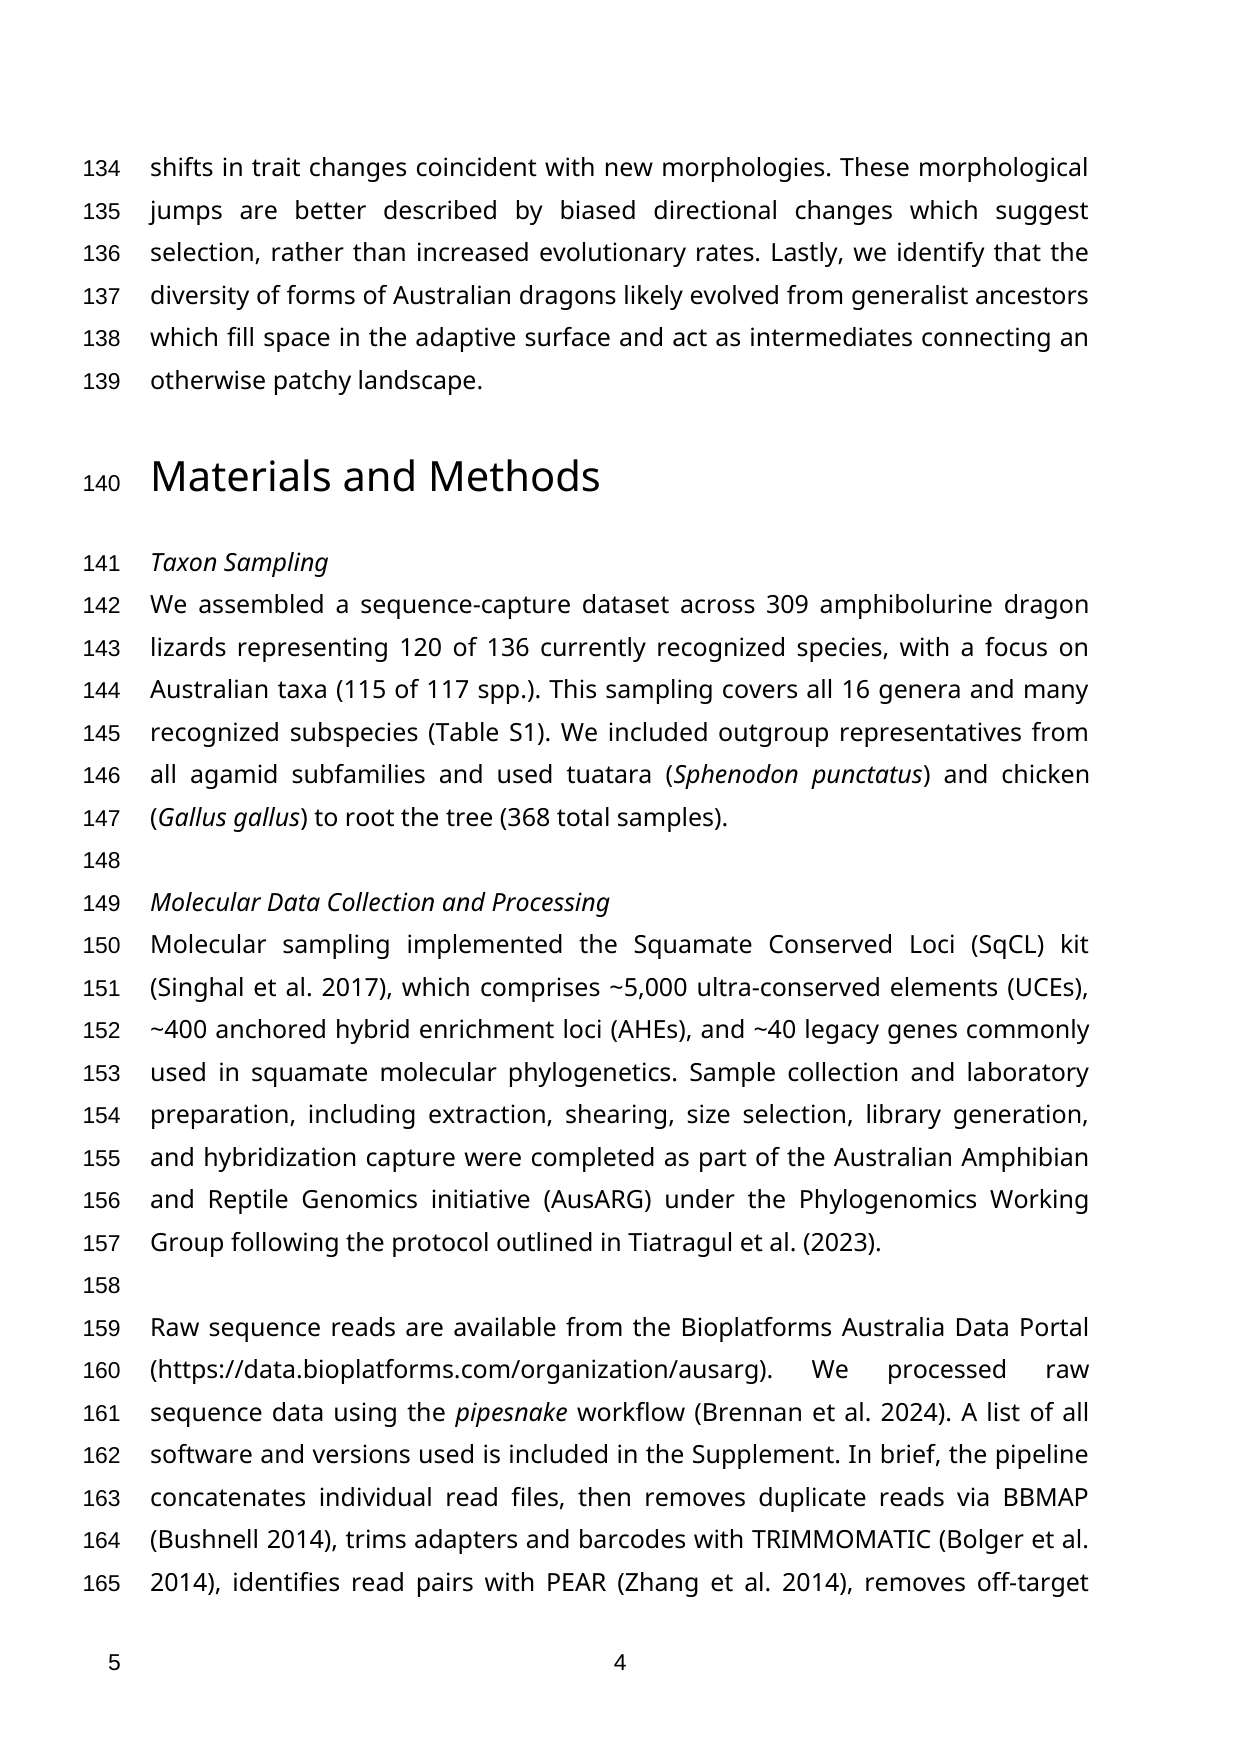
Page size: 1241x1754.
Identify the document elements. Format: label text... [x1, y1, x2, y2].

text Molecular Data Collection and Processing [150, 884, 1090, 918]
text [150, 1309, 1090, 1598]
subtitle Materials and Methods [150, 447, 1090, 503]
text Molecular sampling implemented the Squamate Conserved Loci (SqCL) kit (Singhal et al. 2017), which comprises ~5,000 ultra-conserved elements (UCEs), ~400 anchored hybrid enrichment loci (AHEs), and ~40 legacy genes commonly used in squamate molecular phylogenetics. Sample collection and laboratory preparation, including extraction, shearing, size selection, library generation, and hybridization capture were completed as part of the Australian Amphibian and Reptile Genomics initiative (AusARG) under the Phylogenomics Working Group following the protocol outlined in Tiatragul et al. (2023). [150, 927, 1090, 1258]
text Taxon Sampling [150, 544, 1090, 578]
text We assembled a sequence-capture dataset across 309 amphibolurine dragon lizards representing 120 of 136 currently recognized species, with a focus on Australian taxa (115 of 117 spp.). This sampling covers all 16 genera and many recognized subspecies (Table S1). We included outgroup representatives from all agamid subfamilies and used tuatara (Sphenodon punctatus) and chicken (Gallus gallus) to root the tree (368 total samples). [150, 587, 1090, 833]
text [150, 150, 1090, 397]
